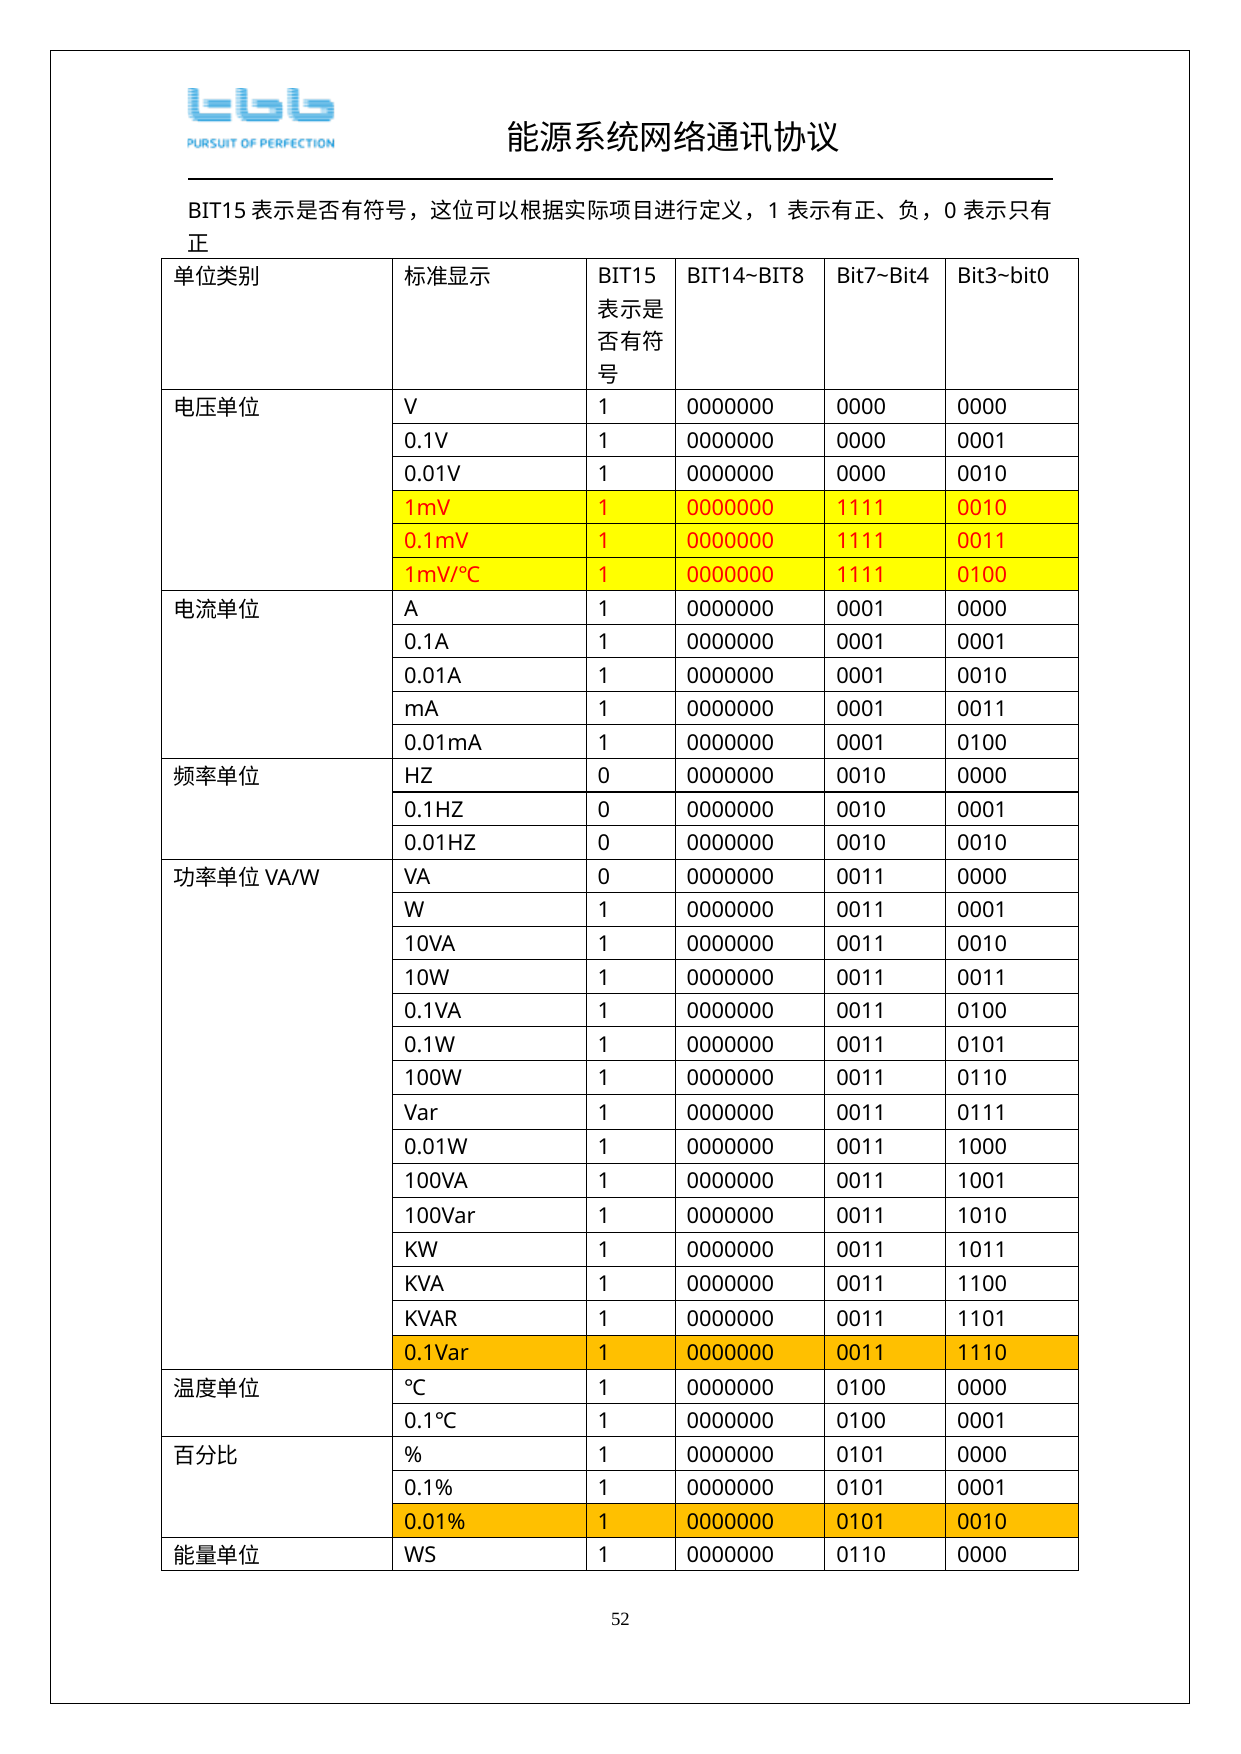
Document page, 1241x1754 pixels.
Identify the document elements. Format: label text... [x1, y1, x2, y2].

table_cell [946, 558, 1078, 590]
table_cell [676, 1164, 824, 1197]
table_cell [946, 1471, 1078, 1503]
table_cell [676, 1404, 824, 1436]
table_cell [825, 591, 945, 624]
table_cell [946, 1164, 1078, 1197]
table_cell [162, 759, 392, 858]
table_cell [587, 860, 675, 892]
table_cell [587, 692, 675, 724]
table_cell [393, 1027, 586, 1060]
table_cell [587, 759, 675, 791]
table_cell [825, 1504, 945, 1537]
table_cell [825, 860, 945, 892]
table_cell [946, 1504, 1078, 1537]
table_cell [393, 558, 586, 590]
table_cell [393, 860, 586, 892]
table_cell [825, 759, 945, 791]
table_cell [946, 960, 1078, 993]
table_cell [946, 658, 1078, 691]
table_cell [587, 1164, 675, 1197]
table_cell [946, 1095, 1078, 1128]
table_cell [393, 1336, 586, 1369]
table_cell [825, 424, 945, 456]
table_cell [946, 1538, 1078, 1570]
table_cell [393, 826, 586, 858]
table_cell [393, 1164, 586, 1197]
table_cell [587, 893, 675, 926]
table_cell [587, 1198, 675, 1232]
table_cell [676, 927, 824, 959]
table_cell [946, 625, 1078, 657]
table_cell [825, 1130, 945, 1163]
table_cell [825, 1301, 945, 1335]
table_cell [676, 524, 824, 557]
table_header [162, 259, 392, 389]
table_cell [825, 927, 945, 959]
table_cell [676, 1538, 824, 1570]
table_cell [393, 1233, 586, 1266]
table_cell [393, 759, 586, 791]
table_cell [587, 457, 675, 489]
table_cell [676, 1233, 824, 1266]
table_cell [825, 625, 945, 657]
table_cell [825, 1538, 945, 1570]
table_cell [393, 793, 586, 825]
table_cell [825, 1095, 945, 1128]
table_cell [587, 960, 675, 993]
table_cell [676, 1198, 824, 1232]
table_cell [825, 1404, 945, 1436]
picture [187, 88, 336, 150]
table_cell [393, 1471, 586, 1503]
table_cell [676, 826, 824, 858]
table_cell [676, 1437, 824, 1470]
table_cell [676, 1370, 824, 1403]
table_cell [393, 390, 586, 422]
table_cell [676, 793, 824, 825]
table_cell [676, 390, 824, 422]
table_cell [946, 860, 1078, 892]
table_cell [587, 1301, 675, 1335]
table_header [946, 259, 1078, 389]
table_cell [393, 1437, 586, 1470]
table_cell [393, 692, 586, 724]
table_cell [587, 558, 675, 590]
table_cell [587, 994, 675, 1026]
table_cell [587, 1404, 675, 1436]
text BIT15表示是否有符号，这位可以根据实际项目进行定义，1 表示有正、负，0 表示只有正 [187, 193, 1053, 258]
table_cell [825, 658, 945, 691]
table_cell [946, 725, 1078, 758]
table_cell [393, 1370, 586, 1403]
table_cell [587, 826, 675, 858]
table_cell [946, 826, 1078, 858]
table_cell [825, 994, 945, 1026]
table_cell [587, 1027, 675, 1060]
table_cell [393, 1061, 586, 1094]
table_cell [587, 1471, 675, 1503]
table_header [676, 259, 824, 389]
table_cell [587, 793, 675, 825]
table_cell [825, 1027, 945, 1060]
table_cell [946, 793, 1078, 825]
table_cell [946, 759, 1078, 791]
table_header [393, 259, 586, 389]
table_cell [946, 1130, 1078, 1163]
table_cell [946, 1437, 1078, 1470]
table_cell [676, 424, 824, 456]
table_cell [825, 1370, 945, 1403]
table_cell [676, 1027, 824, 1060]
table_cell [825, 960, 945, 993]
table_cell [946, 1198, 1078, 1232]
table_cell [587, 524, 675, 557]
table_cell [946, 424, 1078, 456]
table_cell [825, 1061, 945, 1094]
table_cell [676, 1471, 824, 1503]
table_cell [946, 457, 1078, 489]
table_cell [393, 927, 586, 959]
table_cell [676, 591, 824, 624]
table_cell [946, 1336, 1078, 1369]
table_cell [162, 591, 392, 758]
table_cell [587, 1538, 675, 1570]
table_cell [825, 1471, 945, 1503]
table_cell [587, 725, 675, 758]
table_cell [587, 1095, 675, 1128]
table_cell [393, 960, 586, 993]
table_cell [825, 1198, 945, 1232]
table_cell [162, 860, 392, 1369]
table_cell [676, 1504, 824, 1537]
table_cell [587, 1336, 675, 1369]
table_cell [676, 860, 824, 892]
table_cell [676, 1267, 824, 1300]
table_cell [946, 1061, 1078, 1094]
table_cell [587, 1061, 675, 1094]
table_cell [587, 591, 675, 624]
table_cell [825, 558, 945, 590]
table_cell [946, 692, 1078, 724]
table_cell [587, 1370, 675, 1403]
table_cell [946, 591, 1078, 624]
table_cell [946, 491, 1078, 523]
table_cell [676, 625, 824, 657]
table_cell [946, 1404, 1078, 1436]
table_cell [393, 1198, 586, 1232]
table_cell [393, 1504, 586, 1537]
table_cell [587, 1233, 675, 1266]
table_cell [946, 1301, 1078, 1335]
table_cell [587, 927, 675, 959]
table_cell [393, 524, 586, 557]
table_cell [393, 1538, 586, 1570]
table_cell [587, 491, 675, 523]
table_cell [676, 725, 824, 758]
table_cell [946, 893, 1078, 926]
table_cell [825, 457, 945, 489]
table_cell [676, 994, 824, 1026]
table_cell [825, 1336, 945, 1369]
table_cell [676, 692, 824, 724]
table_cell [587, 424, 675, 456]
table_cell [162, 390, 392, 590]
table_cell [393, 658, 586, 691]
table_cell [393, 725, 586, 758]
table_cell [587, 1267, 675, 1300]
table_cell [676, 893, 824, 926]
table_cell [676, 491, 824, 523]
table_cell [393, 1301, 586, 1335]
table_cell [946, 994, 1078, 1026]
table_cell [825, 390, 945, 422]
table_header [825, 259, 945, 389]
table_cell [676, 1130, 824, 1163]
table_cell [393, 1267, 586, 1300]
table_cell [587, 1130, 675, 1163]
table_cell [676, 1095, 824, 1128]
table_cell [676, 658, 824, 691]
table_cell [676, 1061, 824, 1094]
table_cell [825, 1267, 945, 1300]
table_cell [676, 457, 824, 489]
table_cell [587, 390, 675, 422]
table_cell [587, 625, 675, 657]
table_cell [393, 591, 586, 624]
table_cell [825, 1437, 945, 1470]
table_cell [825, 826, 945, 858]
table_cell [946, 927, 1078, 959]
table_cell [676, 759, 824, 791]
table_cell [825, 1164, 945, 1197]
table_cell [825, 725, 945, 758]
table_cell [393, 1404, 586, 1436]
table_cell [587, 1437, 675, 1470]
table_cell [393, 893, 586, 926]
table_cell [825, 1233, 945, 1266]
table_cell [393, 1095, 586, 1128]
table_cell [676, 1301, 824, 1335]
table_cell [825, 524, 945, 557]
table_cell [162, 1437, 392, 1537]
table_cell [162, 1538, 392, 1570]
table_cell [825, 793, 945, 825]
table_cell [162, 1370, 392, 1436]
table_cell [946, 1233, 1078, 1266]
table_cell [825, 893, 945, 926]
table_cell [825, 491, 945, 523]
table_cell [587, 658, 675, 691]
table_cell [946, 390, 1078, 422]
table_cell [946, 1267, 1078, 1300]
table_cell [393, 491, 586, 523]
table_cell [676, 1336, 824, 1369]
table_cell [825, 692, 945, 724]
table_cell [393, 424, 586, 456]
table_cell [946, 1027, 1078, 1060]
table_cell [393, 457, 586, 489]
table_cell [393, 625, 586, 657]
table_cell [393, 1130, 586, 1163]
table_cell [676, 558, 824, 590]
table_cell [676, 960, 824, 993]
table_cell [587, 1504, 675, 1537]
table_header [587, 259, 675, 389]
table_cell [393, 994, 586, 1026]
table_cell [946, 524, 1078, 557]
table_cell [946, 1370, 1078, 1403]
